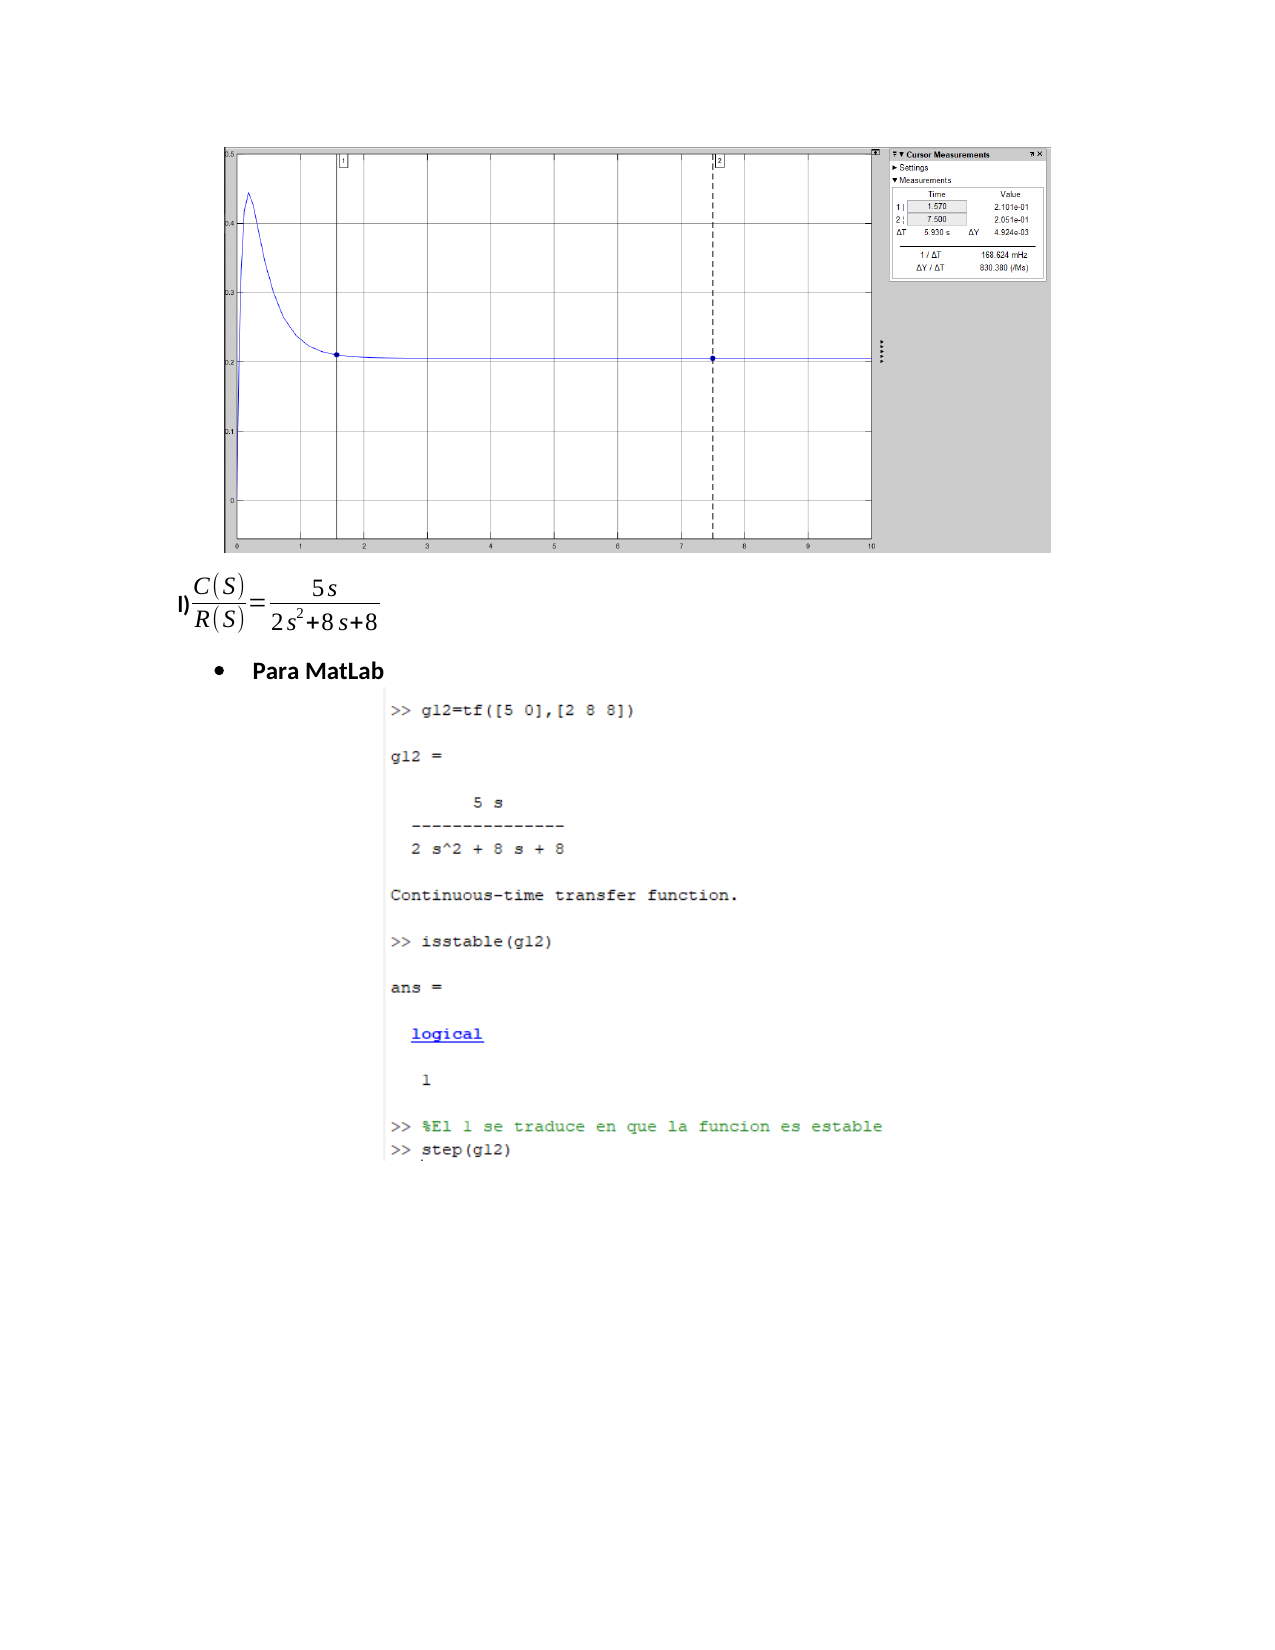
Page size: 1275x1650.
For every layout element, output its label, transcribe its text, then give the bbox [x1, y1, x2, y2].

picture [383, 687, 892, 1161]
list Para MatLab [215, 655, 1098, 686]
text l) [177, 571, 1098, 636]
picture [224, 147, 1051, 553]
